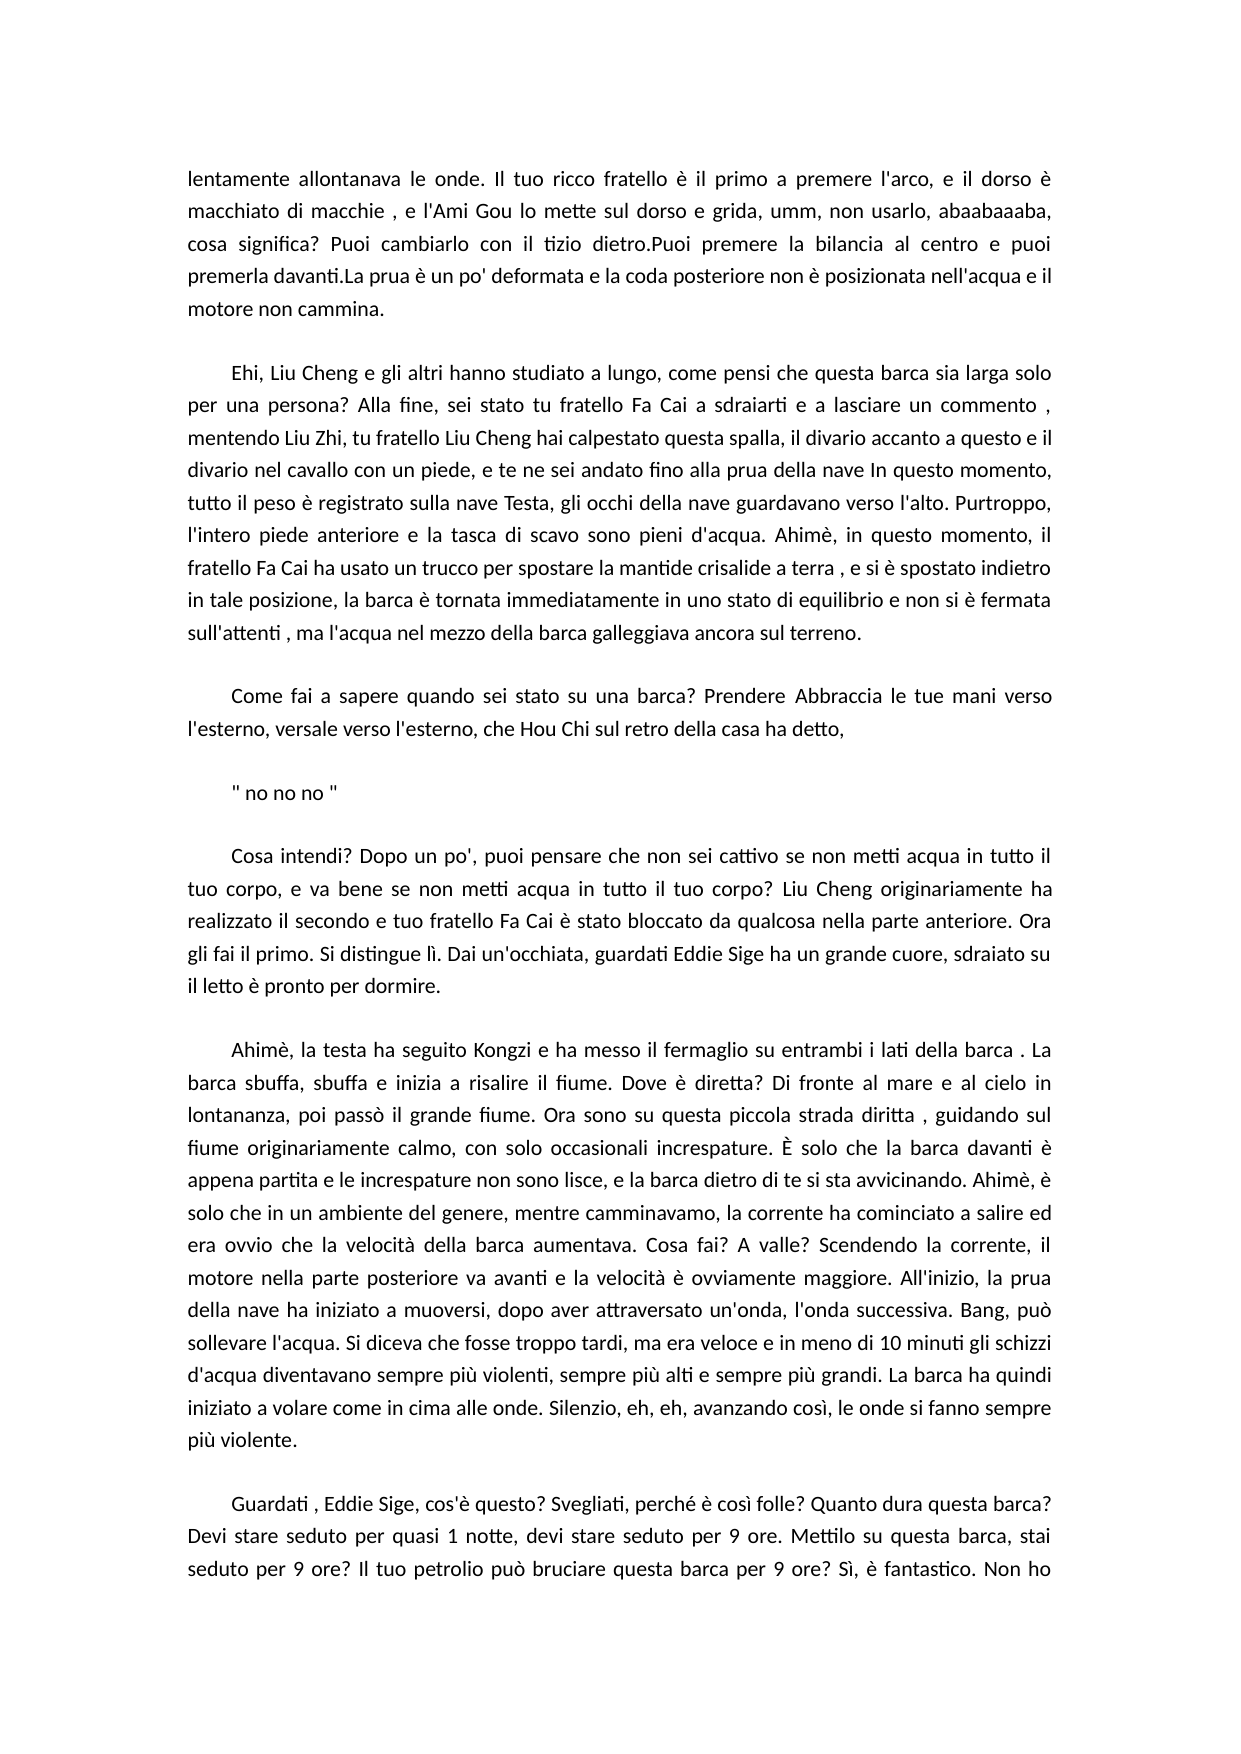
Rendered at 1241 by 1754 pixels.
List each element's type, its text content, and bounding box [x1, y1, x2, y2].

text Come fai a sapere quando sei stato su una barca? Prendere Abbraccia le tue mani verso l'esterno, versale verso l'esterno, che Hou Chi sul retro della casa ha detto, [187, 679, 1053, 744]
text Cosa intendi? Dopo un po', puoi pensare che non sei cattivo se non metti acqua in tutto il tuo corpo, e va bene se non metti acqua in tutto il tuo corpo? Liu Cheng originariamente ha realizzato il secondo e tuo fratello Fa Cai è stato bloccato da qualcosa nella parte anteriore. Ora gli fai il primo. Si distingue lì. Dai un'occhiata, guardati Eddie Sige ha un grande cuore, sdraiato su il letto è pronto per dormire. [187, 839, 1053, 1002]
text " no no no " [187, 776, 1053, 808]
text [187, 1487, 1053, 1584]
text Ahimè, la testa ha seguito Kongzi e ha messo il fermaglio su entrambi i lati della barca . La barca sbuffa, sbuffa e inizia a risalire il fiume. Dove è diretta? Di fronte al mare e al cielo in lontananza, poi passò il grande fiume. Ora sono su questa piccola strada diritta , guidando sul fiume originariamente calmo, con solo occasionali increspature. È solo che la barca davanti è appena partita e le increspature non sono lisce, e la barca dietro di te si sta avvicinando. Ahimè, è solo che in un ambiente del genere, mentre camminavamo, la corrente ha cominciato a salire ed era ovvio che la velocità della barca aumentava. Cosa fai? A valle? Scendendo la corrente, il motore nella parte posteriore va avanti e la velocità è ovviamente maggiore. All'inizio, la prua della nave ha iniziato a muoversi, dopo aver attraversato un'onda, l'onda successiva. Bang, può sollevare l'acqua. Si diceva che fosse troppo tardi, ma era veloce e in meno di 10 minuti gli schizzi d'acqua diventavano sempre più violenti, sempre più alti e sempre più grandi. La barca ha quindi iniziato a volare come in cima alle onde. Silenzio, eh, eh, avanzando così, le onde si fanno sempre più violente. [187, 1033, 1053, 1456]
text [187, 162, 1053, 324]
text Ehi, Liu Cheng e gli altri hanno studiato a lungo, come pensi che questa barca sia larga solo per una persona? Alla fine, sei stato tu fratello Fa Cai a sdraiarti e a lasciare un commento , mentendo Liu Zhi, tu fratello Liu Cheng hai calpestato questa spalla, il divario accanto a questo e il divario nel cavallo con un piede, e te ne sei andato fino alla prua della nave In questo momento, tutto il peso è registrato sulla nave Testa, gli occhi della nave guardavano verso l'alto. Purtroppo, l'intero piede anteriore e la tasca di scavo sono pieni d'acqua. Ahimè, in questo momento, il fratello Fa Cai ha usato un trucco per spostare la mantide crisalide a terra , e si è spostato indietro in tale posizione, la barca è tornata immediatamente in uno stato di equilibrio e non si è fermata sull'attenti , ma l'acqua nel mezzo della barca galleggiava ancora sul terreno. [187, 356, 1053, 648]
